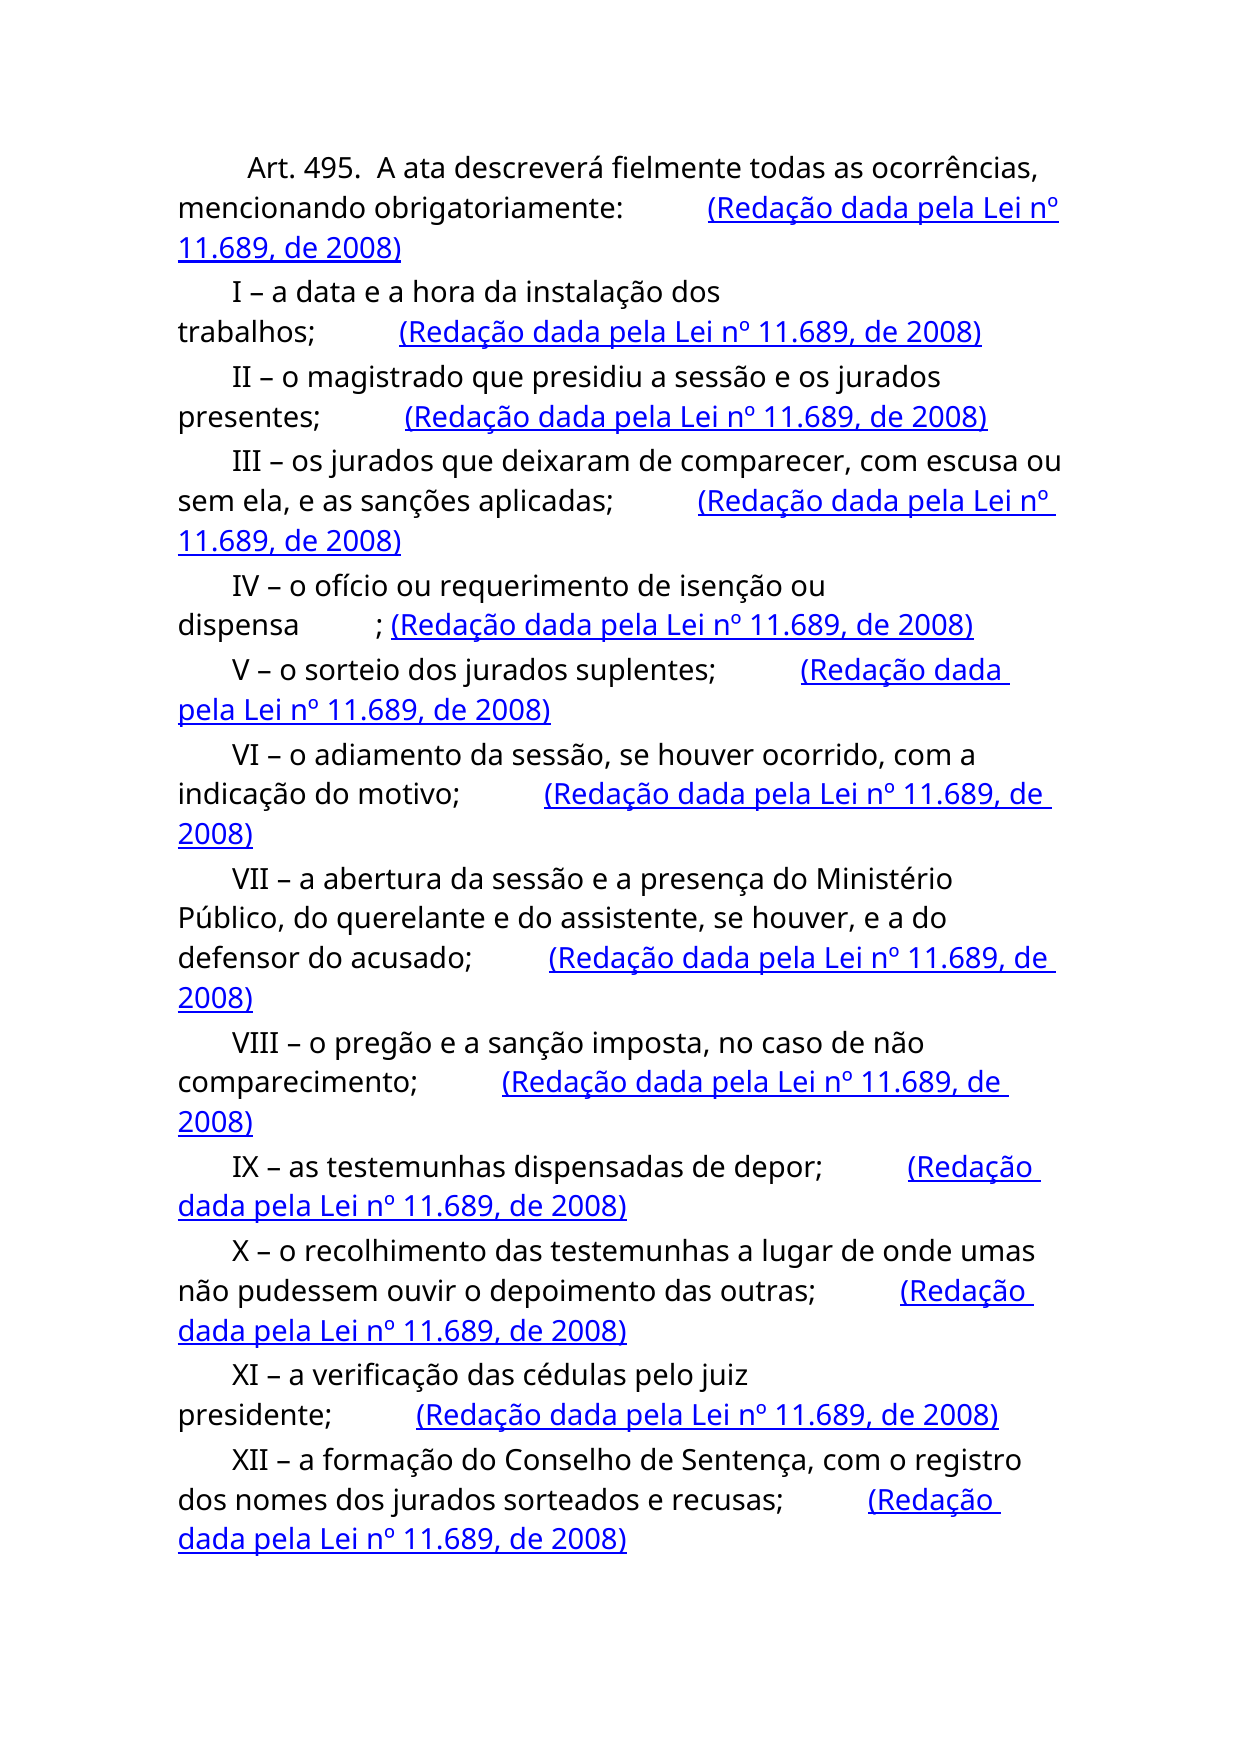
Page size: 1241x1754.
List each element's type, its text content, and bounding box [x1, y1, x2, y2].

text Art. 495. A ata descreverá fielmente todas as ocorrências, mencionando obrigatoriamente: (Redação dada pela Lei nº 11.689, de 2008) [177, 148, 1063, 267]
text III – os jurados que deixaram de comparecer, com escusa ou sem ela, e as sanções aplicadas; (Redação dada pela Lei nº 11.689, de 2008) [177, 441, 1063, 560]
text VII – a abertura da sessão e a presença do Ministério Público, do querelante e do assistente, se houver, e a do defensor do acusado; (Redação dada pela Lei nº 11.689, de 2008) [177, 858, 1063, 1017]
text VI – o adiamento da sessão, se houver ocorrido, com a indicação do motivo; (Redação dada pela Lei nº 11.689, de 2008) [177, 734, 1063, 853]
text X – o recolhimento das testemunhas a lugar de onde umas não pudessem ouvir o depoimento das outras; (Redação dada pela Lei nº 11.689, de 2008) [177, 1231, 1063, 1349]
text V – o sorteio dos jurados suplentes; (Redação dada pela Lei nº 11.689, de 2008) [177, 649, 1063, 729]
text I – a data e a hora da instalação dos trabalhos; (Redação dada pela Lei nº 11.689, de 2008) [177, 272, 1063, 351]
text IV – o ofício ou requerimento de isenção ou dispensa ; (Redação dada pela Lei nº 11.689, de 2008) [177, 565, 1063, 644]
text XII – a formação do Conselho de Sentença, com o registro dos nomes dos jurados sorteados e recusas; (Redação dada pela Lei nº 11.689, de 2008) [177, 1439, 1063, 1558]
text XI – a verificação das cédulas pelo juiz presidente; (Redação dada pela Lei nº 11.689, de 2008) [177, 1355, 1063, 1434]
text II – o magistrado que presidiu a sessão e os jurados presentes; (Redação dada pela Lei nº 11.689, de 2008) [177, 356, 1063, 436]
text VIII – o pregão e a sanção imposta, no caso de não comparecimento; (Redação dada pela Lei nº 11.689, de 2008) [177, 1022, 1063, 1141]
text IX – as testemunhas dispensadas de depor; (Redação dada pela Lei nº 11.689, de 2008) [177, 1146, 1063, 1225]
